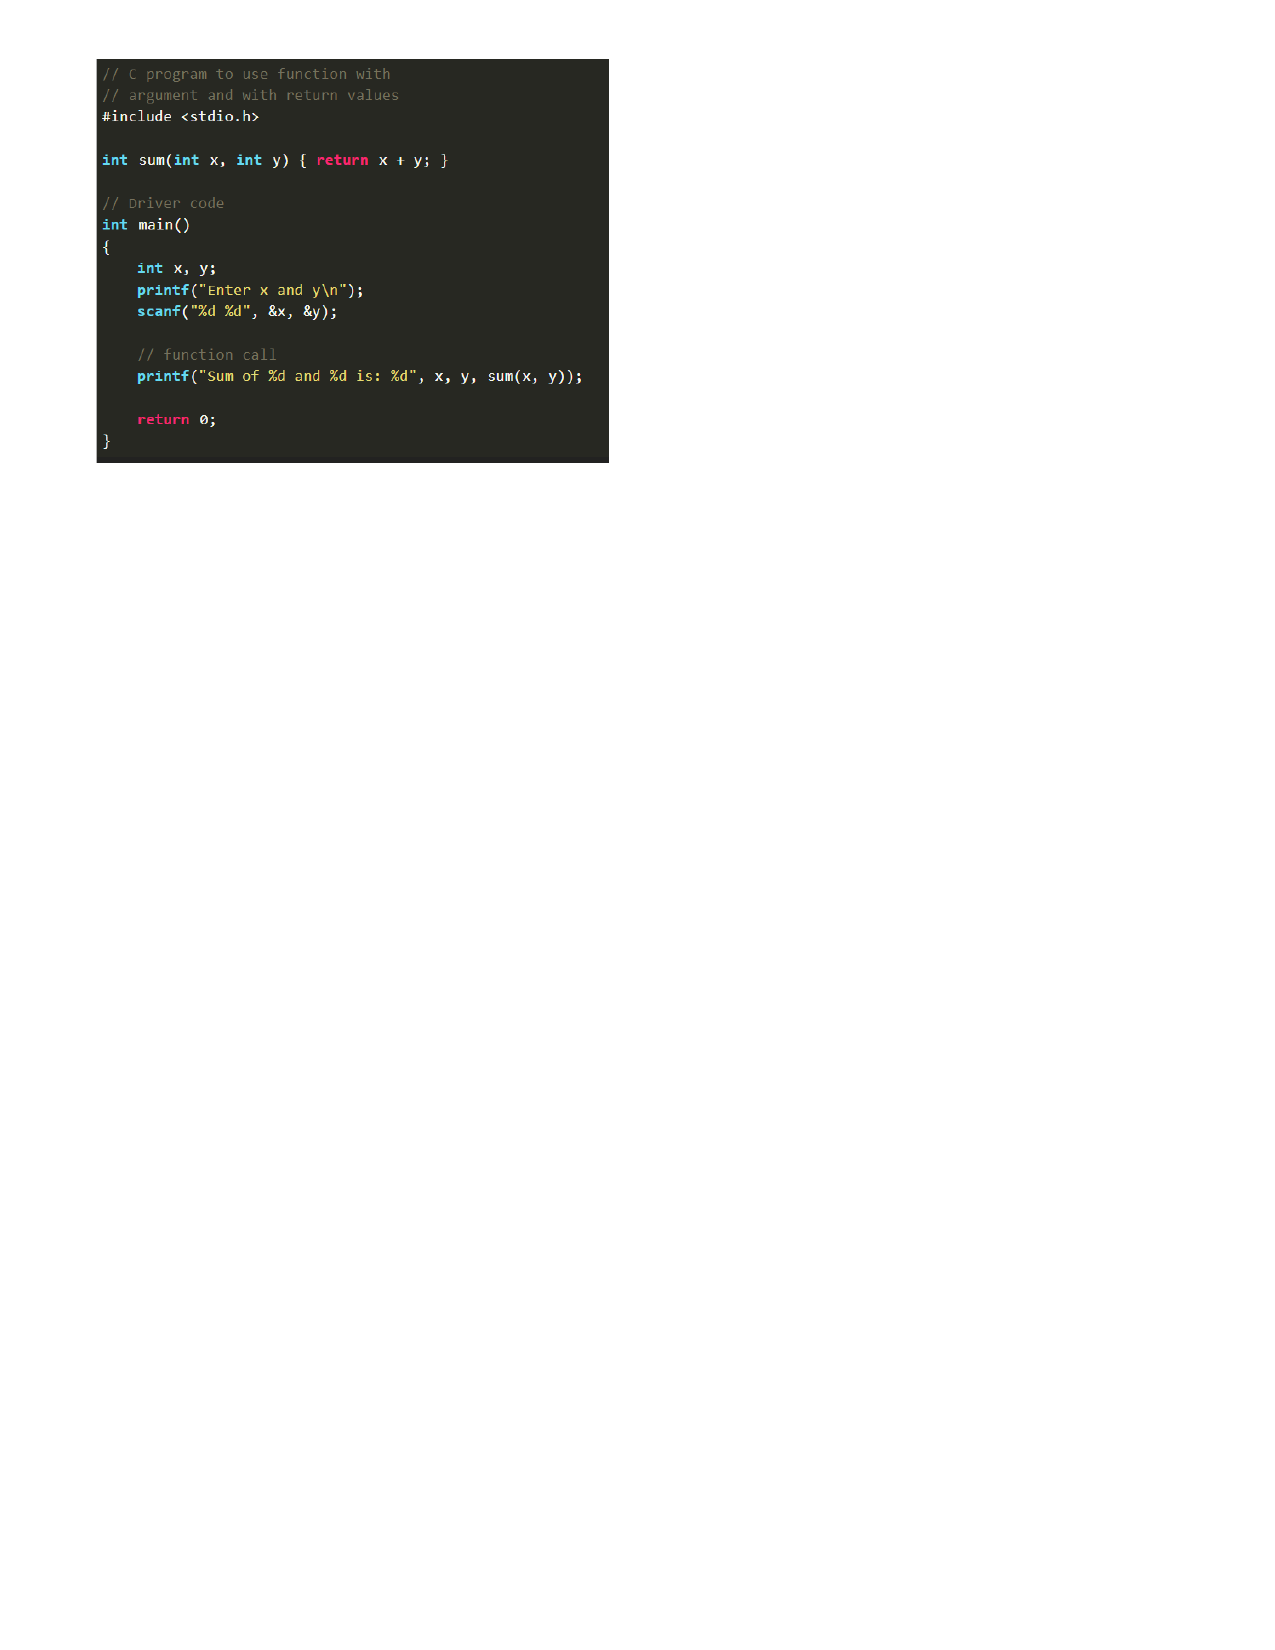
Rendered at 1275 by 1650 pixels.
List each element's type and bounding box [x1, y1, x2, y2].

picture [96, 59, 609, 463]
